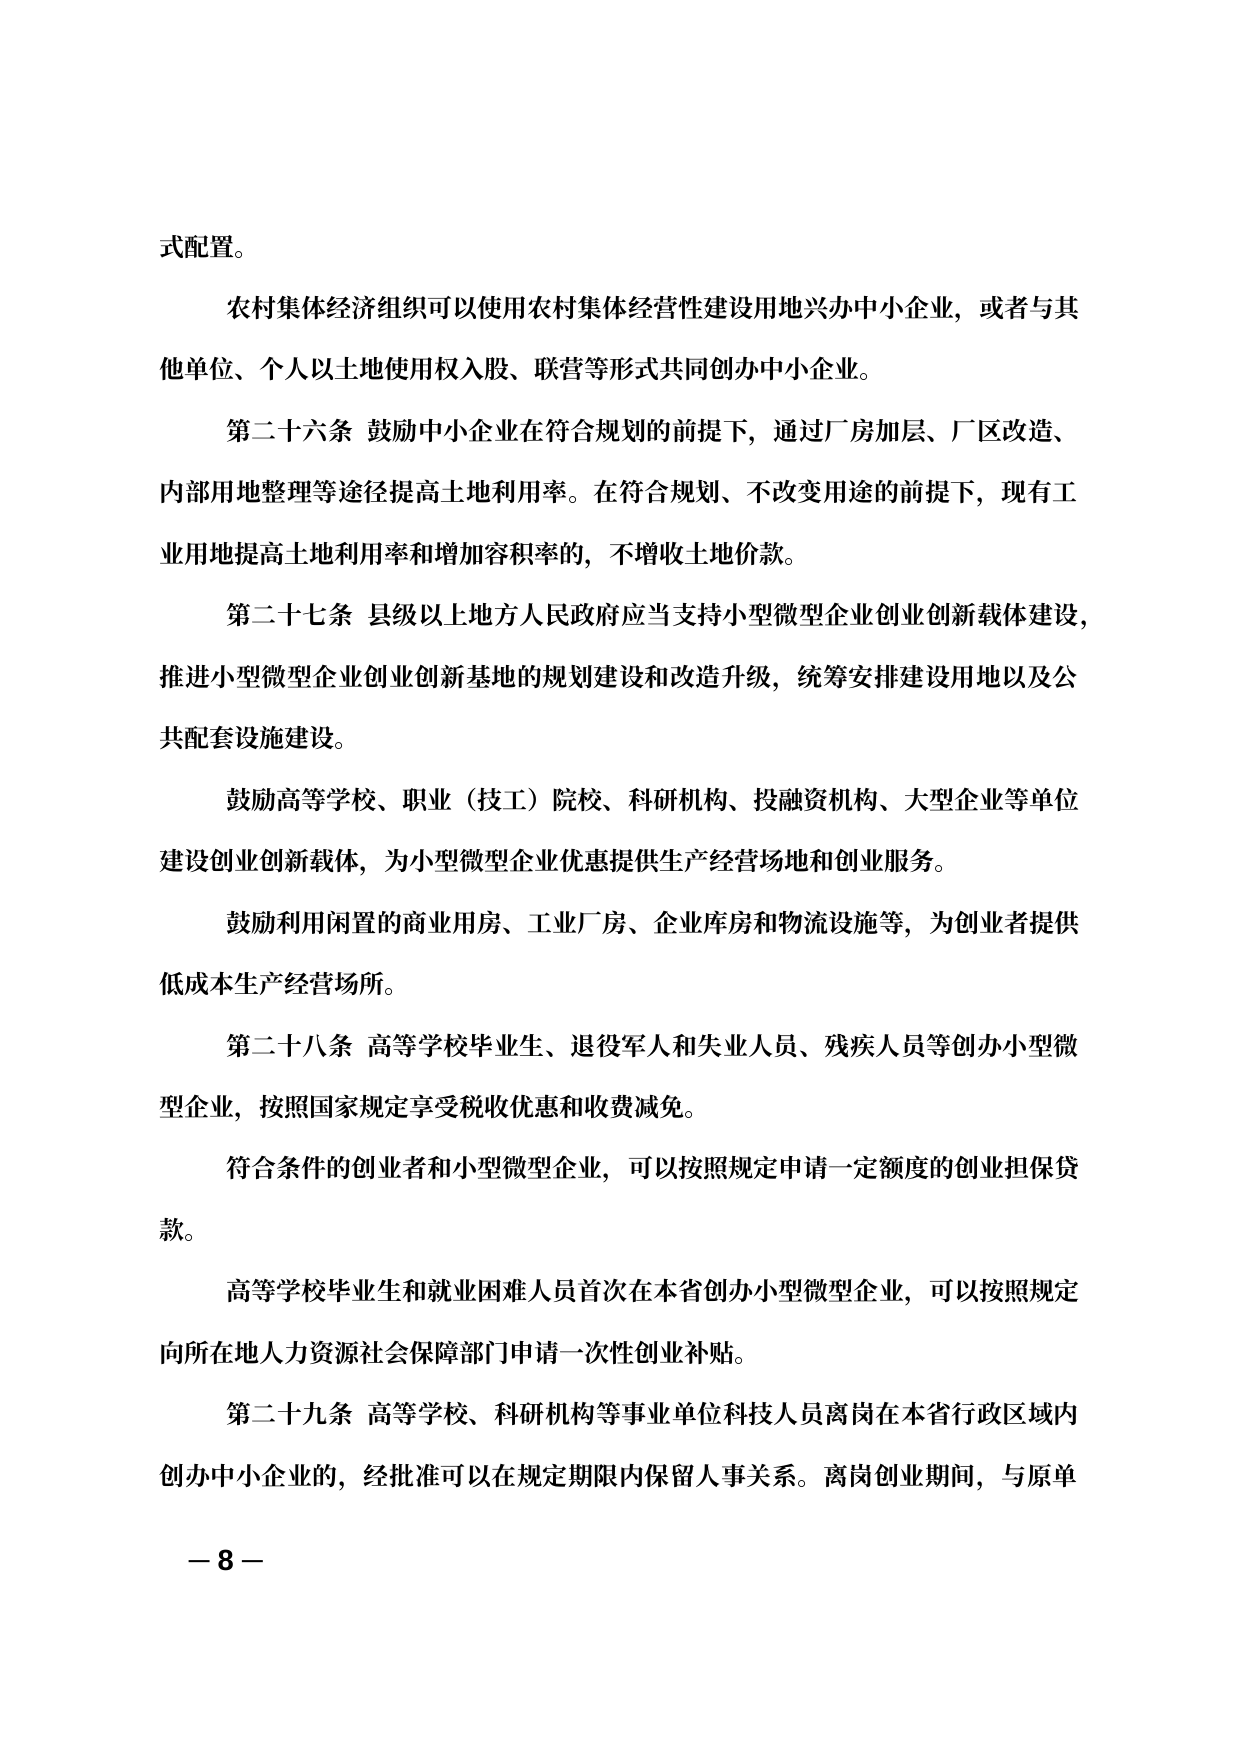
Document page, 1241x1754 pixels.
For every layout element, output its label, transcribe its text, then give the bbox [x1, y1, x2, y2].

text 农村集体经济组织可以使用农村集体经营性建设用地兴办中小企业，或者与其他单位、个人以土地使用权入股、联营等形式共同创办中小企业。 [159, 268, 1081, 391]
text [159, 207, 1081, 268]
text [159, 1374, 1081, 1497]
text 第二十七条 县级以上地方人民政府应当支持小型微型企业创业创新载体建设，推进小型微型企业创业创新基地的规划建设和改造升级，统筹安排建设用地以及公共配套设施建设。 [159, 576, 1081, 760]
text 符合条件的创业者和小型微型企业，可以按照规定申请一定额度的创业担保贷款。 [159, 1129, 1081, 1252]
text 第二十六条 鼓励中小企业在符合规划的前提下，通过厂房加层、厂区改造、内部用地整理等途径提高土地利用率。在符合规划、不改变用途的前提下，现有工业用地提高土地利用率和增加容积率的，不增收土地价款。 [159, 391, 1081, 576]
text 第二十八条 高等学校毕业生、退役军人和失业人员、残疾人员等创办小型微型企业，按照国家规定享受税收优惠和收费减免。 [159, 1006, 1081, 1129]
text 高等学校毕业生和就业困难人员首次在本省创办小型微型企业，可以按照规定向所在地人力资源社会保障部门申请一次性创业补贴。 [159, 1252, 1081, 1374]
text 鼓励利用闲置的商业用房、工业厂房、企业库房和物流设施等，为创业者提供低成本生产经营场所。 [159, 883, 1081, 1006]
text 鼓励高等学校、职业（技工）院校、科研机构、投融资机构、大型企业等单位建设创业创新载体，为小型微型企业优惠提供生产经营场地和创业服务。 [159, 760, 1081, 883]
